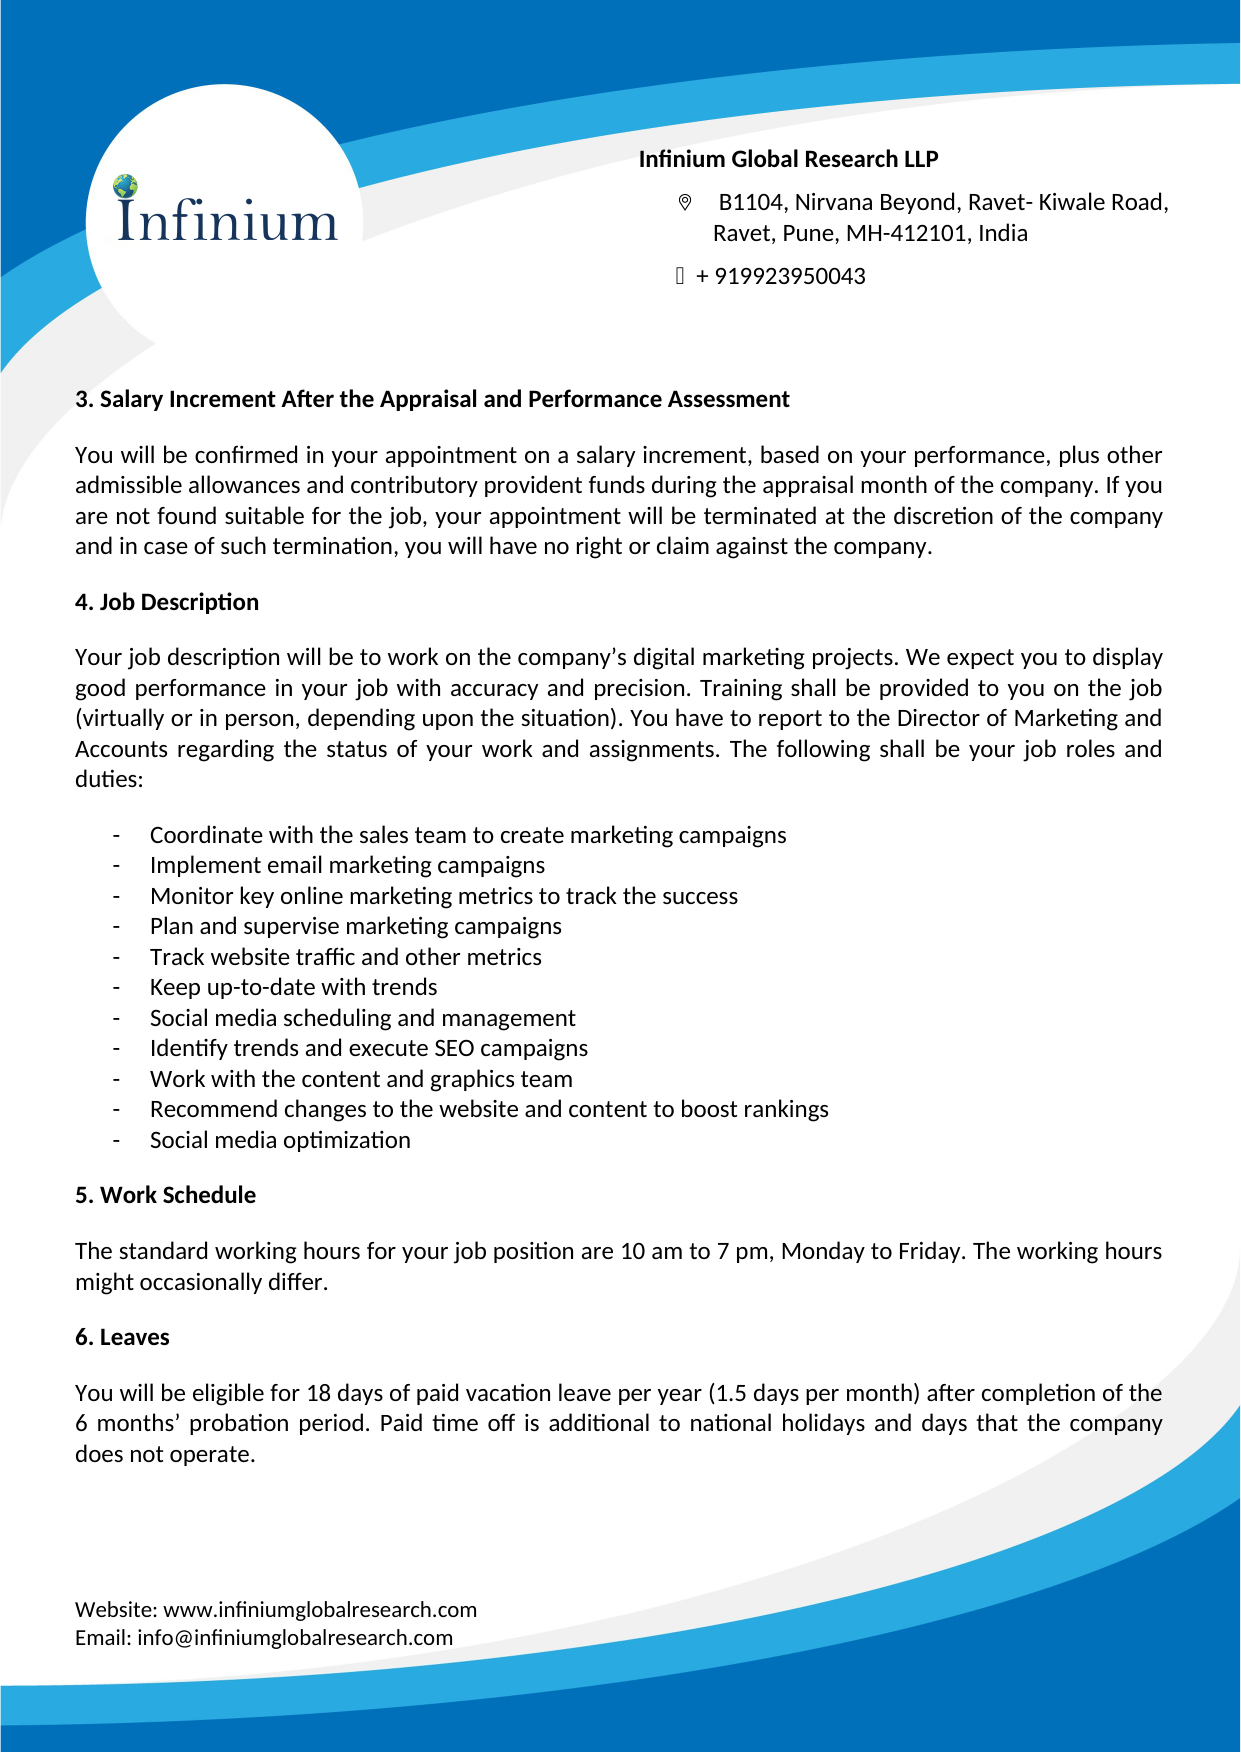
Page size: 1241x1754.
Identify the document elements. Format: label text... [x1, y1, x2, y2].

text 6. Leaves [75, 1321, 1165, 1352]
list Track website traffic and other metrics [112, 941, 1165, 972]
text You will be confirmed in your appointment on a salary increment, based on your performance, plus other admissible allowances and contributory provident funds during the appraisal month of the company. If you are not found suitable for the job, your appointment will be terminated at the discretion of the company and in case of such termination, you will have no right or claim against the company. [75, 439, 1165, 561]
text Your job description will be to work on the company’s digital marketing projects. We expect you to display good performance in your job with accuracy and precision. Training shall be provided to you on the job (virtually or in person, depending upon the situation). You have to report to the Director of Marketing and Accounts regarding the status of your work and assignments. The following shall be your job roles and duties: [75, 641, 1165, 794]
list Social media optimization [112, 1124, 1165, 1155]
list Plan and supervise marketing campaigns [112, 911, 1165, 941]
text The standard working hours for your job position are 10 am to 7 pm, Monday to Friday. The working hours might occasionally differ. [75, 1235, 1165, 1296]
text 3. Salary Increment After the Appraisal and Performance Assessment [75, 383, 1165, 414]
list Recommend changes to the website and content to boost rankings [112, 1094, 1165, 1124]
list Monitor key online marketing metrics to track the success [112, 880, 1165, 911]
list Social media scheduling and management [112, 1002, 1165, 1033]
list Keep up-to-date with trends [112, 972, 1165, 1002]
text You will be eligible for 18 days of paid vacation leave per year (1.5 days per month) after completion of the 6 months’ probation period. Paid time off is additional to national holidays and days that the company does not operate. [75, 1377, 1165, 1468]
list Identify trends and execute SEO campaigns [112, 1033, 1165, 1063]
list Work with the content and graphics team [112, 1063, 1165, 1094]
picture [0, 0, 1241, 1752]
list Implement email marketing campaigns [112, 849, 1165, 880]
text 5. Work Schedule [75, 1180, 1165, 1210]
text 4. Job Description [75, 586, 1165, 616]
list Coordinate with the sales team to create marketing campaigns [112, 819, 1165, 849]
